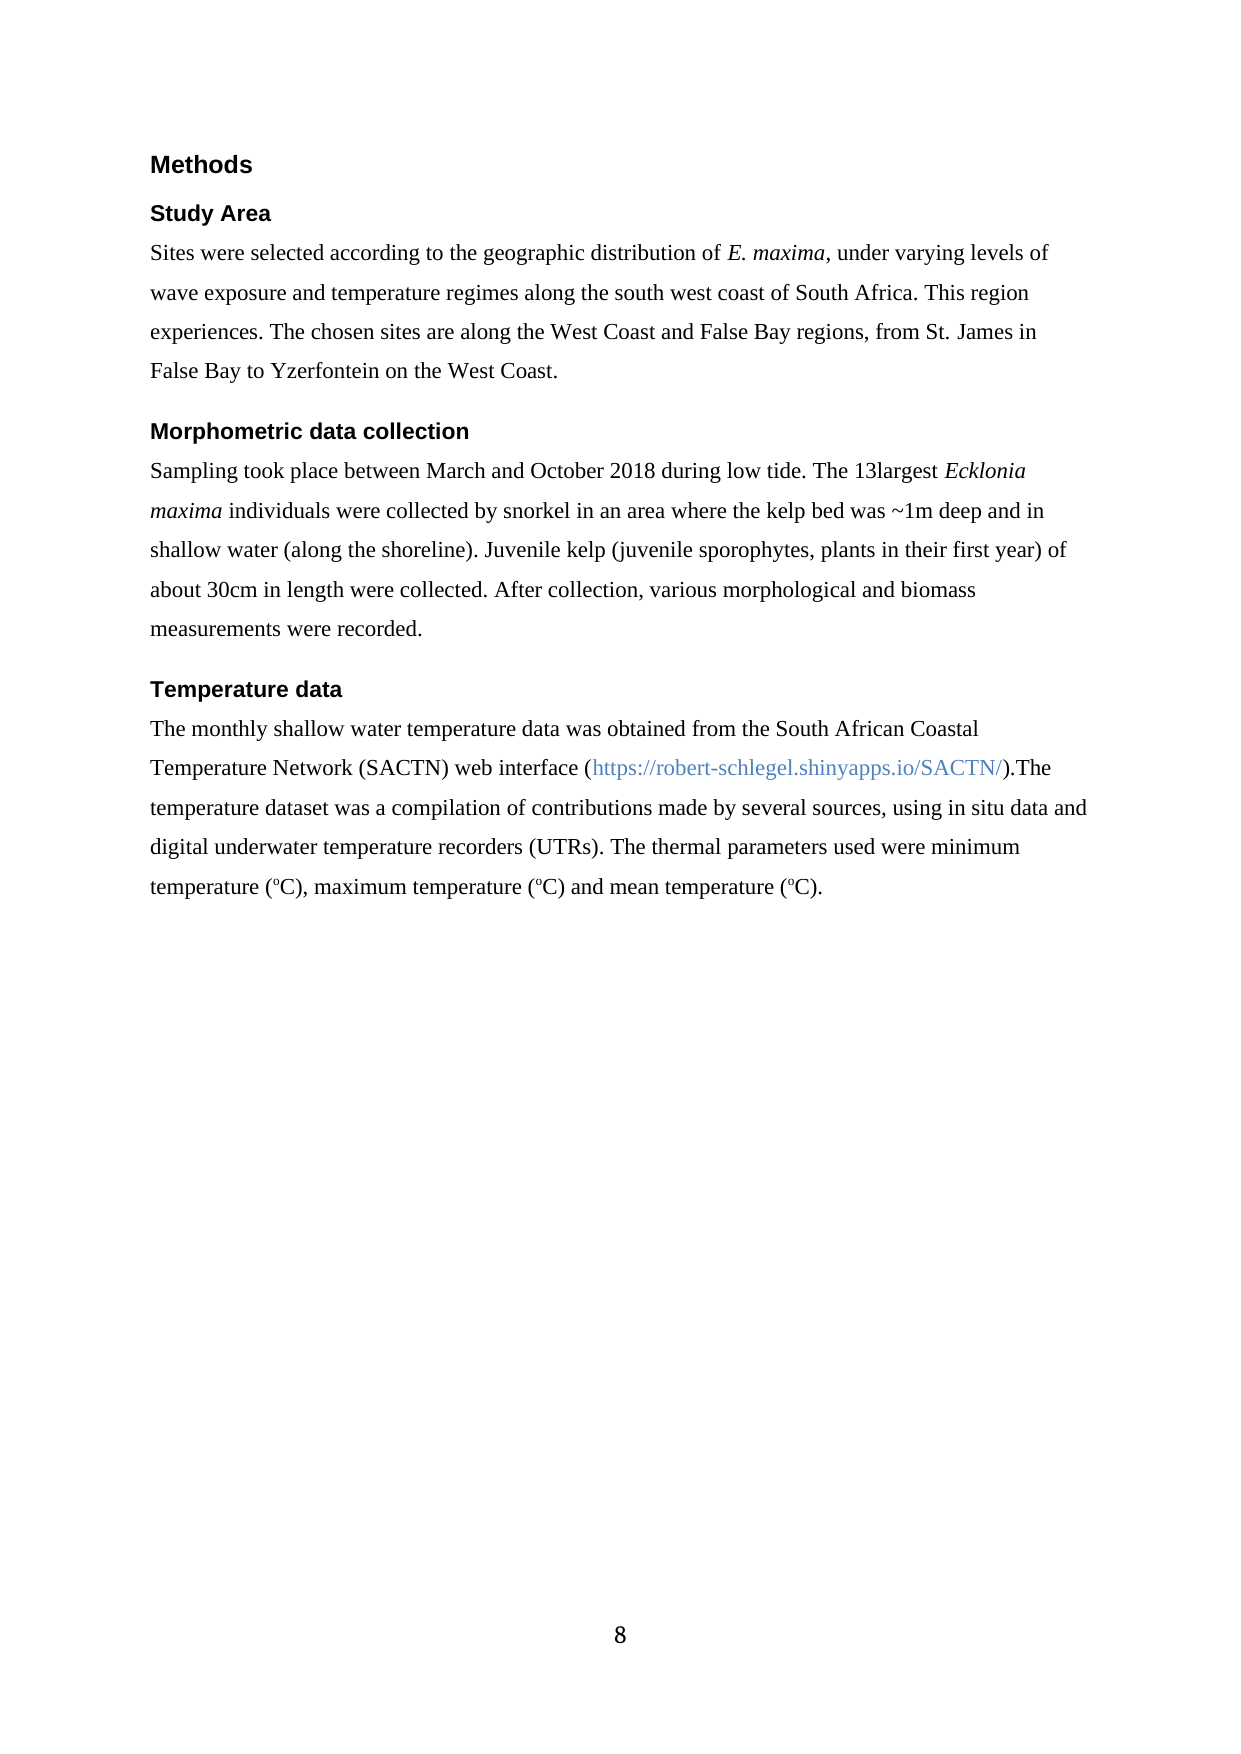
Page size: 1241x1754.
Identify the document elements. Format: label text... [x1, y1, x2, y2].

subtitle Study Area [150, 199, 1090, 226]
text Sites were selected according to the geographic distribution of E. maxima, under varying levels of wave exposure and temperature regimes along the south west coast of South Africa. This region experiences. The chosen sites are along the West Coast and False Bay regions, from St. James in False Bay to Yzerfontein on the West Coast. [150, 239, 1090, 384]
subtitle Morphometric data collection [150, 418, 1090, 444]
subtitle Temperature data [150, 676, 1090, 702]
subtitle Methods [150, 150, 1090, 179]
text The monthly shallow water temperature data was obtained from the South African Coastal Temperature Network (SACTN) web interface (https://robert-schlegel.shinyapps.io/SACTN/).The temperature dataset was a compilation of contributions made by several sources, using in situ data and digital underwater temperature recorders (UTRs). The thermal parameters used were minimum temperature (oC), maximum temperature (oC) and mean temperature (oC). [150, 715, 1090, 899]
text Sampling took place between March and October 2018 during low tide. The 13largest Ecklonia maxima individuals were collected by snorkel in an area where the kelp bed was ~1m deep and in shallow water (along the shoreline). Juvenile kelp (juvenile sporophytes, plants in their first year) of about 30cm in length were collected. After collection, various morphological and biomass measurements were recorded. [150, 457, 1090, 642]
